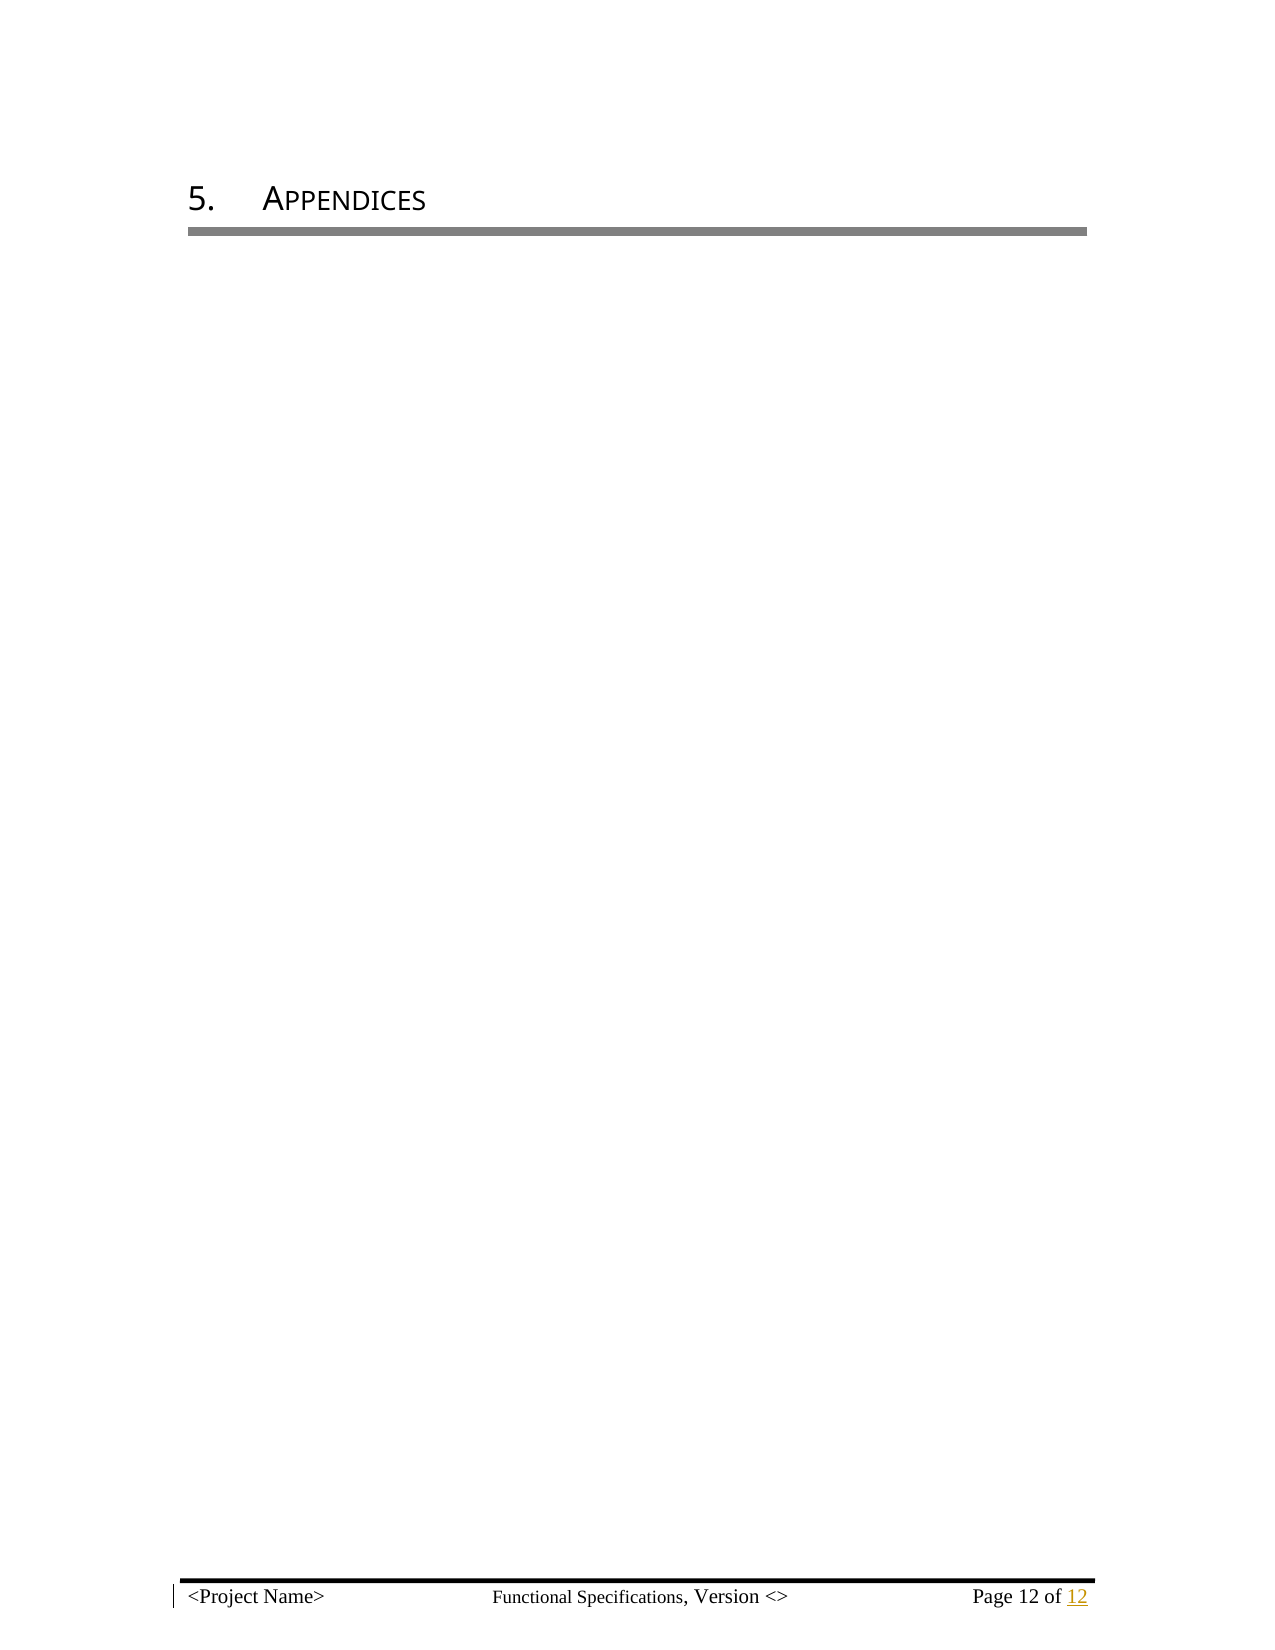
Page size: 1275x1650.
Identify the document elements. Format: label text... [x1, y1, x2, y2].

subtitle Appendices [187, 175, 1087, 236]
